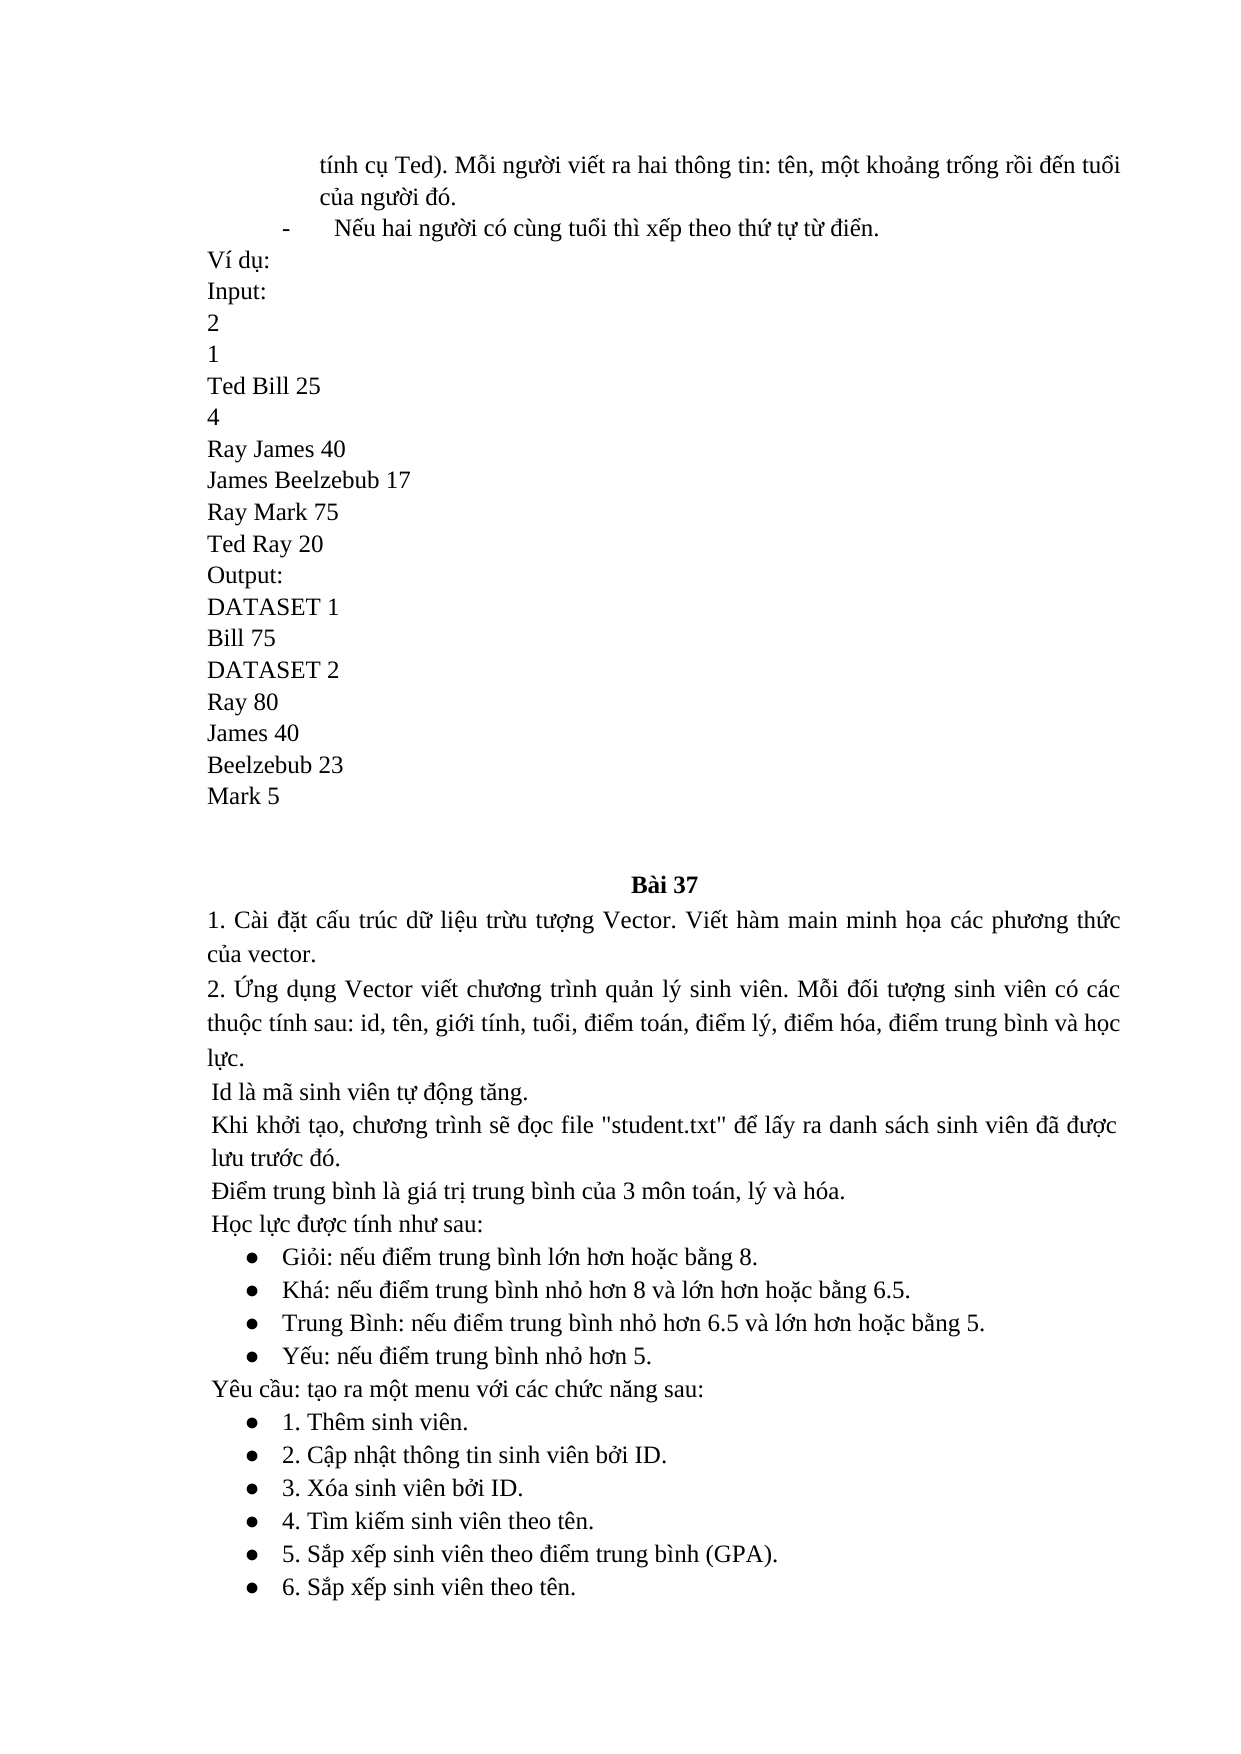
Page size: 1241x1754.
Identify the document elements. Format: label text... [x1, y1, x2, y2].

list 6. Sắp xếp sinh viên theo tên. [244, 1572, 1122, 1601]
list Yếu: nếu điểm trung bình nhỏ hơn 5. [244, 1341, 1122, 1370]
text Ray 80 [207, 687, 1122, 715]
list Khá: nếu điểm trung bình nhỏ hơn 8 và lớn hơn hoặc bằng 6.5. [244, 1275, 1122, 1304]
text Ted Ray 20 [207, 529, 1122, 557]
list 1. Thêm sinh viên. [244, 1407, 1122, 1436]
text Học lực được tính như sau: [211, 1209, 1118, 1238]
text Input: [207, 276, 1122, 305]
text James 40 [207, 718, 1122, 747]
list 5. Sắp xếp sinh viên theo điểm trung bình (GPA). [244, 1539, 1122, 1568]
text Yêu cầu: tạo ra một menu với các chức năng sau: [211, 1374, 1118, 1403]
text - Nếu hai người có cùng tuổi thì xếp theo thứ tự từ điển. [282, 213, 1122, 242]
text Id là mã sinh viên tự động tăng. [211, 1077, 1118, 1106]
list Trung Bình: nếu điểm trung bình nhỏ hơn 6.5 và lớn hơn hoặc bằng 5. [244, 1308, 1122, 1337]
text Ví dụ: [207, 245, 1122, 273]
list 4. Tìm kiếm sinh viên theo tên. [244, 1506, 1122, 1535]
text James Beelzebub 17 [207, 466, 1122, 494]
text Điểm trung bình là giá trị trung bình của 3 môn toán, lý và hóa. [211, 1176, 1118, 1205]
text Ray Mark 75 [207, 497, 1122, 526]
text 4 [207, 402, 1122, 431]
text Ted Bill 25 [207, 371, 1122, 400]
list 2. Cập nhật thông tin sinh viên bởi ID. [244, 1440, 1122, 1469]
text Ray James 40 [207, 434, 1122, 463]
text 1 [207, 339, 1122, 368]
text Khi khởi tạo, chương trình sẽ đọc file "student.txt" để lấy ra danh sách sinh viên đã được lưu trước đó. [211, 1110, 1118, 1172]
text Beelzebub 23 [207, 750, 1122, 778]
text 2. Ứng dụng Vector viết chương trình quản lý sinh viên. Mỗi đối tượng sinh viên có các thuộc tính sau: id, tên, giới tính, tuổi, điểm toán, điểm lý, điểm hóa, điểm trung bình và học lực. [207, 974, 1122, 1071]
text Bài 37 [207, 870, 1122, 899]
text Mark 5 [207, 781, 1122, 810]
text DATASET 1 [207, 592, 1122, 621]
text Output: [207, 560, 1122, 589]
text DATASET 2 [207, 655, 1122, 684]
list Giỏi: nếu điểm trung bình lớn hơn hoặc bằng 8. [244, 1242, 1122, 1271]
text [282, 150, 1122, 210]
list 3. Xóa sinh viên bởi ID. [244, 1473, 1122, 1502]
text Bill 75 [207, 623, 1122, 652]
text 2 [207, 308, 1122, 337]
text 1. Cài đặt cấu trúc dữ liệu trừu tượng Vector. Viết hàm main minh họa các phương thức của vector. [207, 905, 1122, 968]
